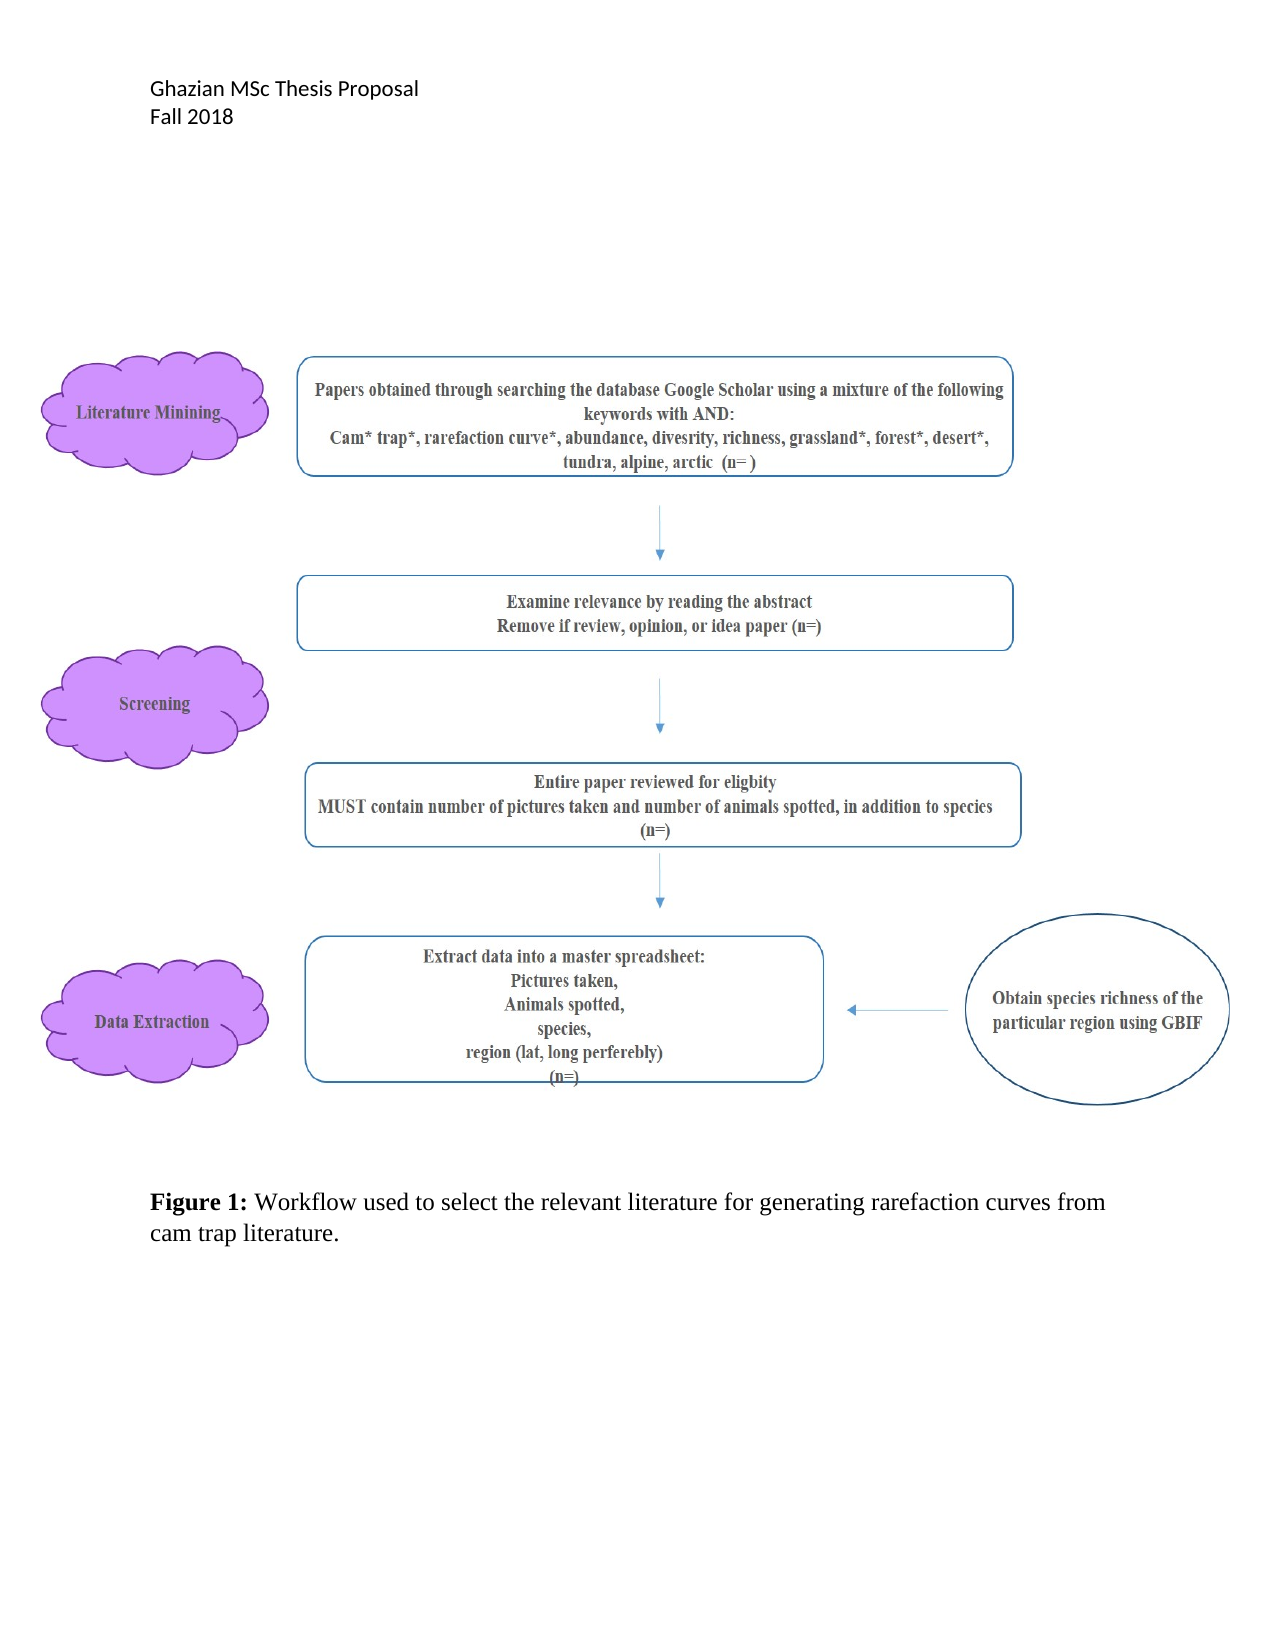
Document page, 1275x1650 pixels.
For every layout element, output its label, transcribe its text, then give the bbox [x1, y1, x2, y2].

text Figure 1: Workflow used to select the relevant literature for generating rarefaction curves from cam trap literature. [150, 1187, 1125, 1247]
picture [40, 351, 1230, 1119]
